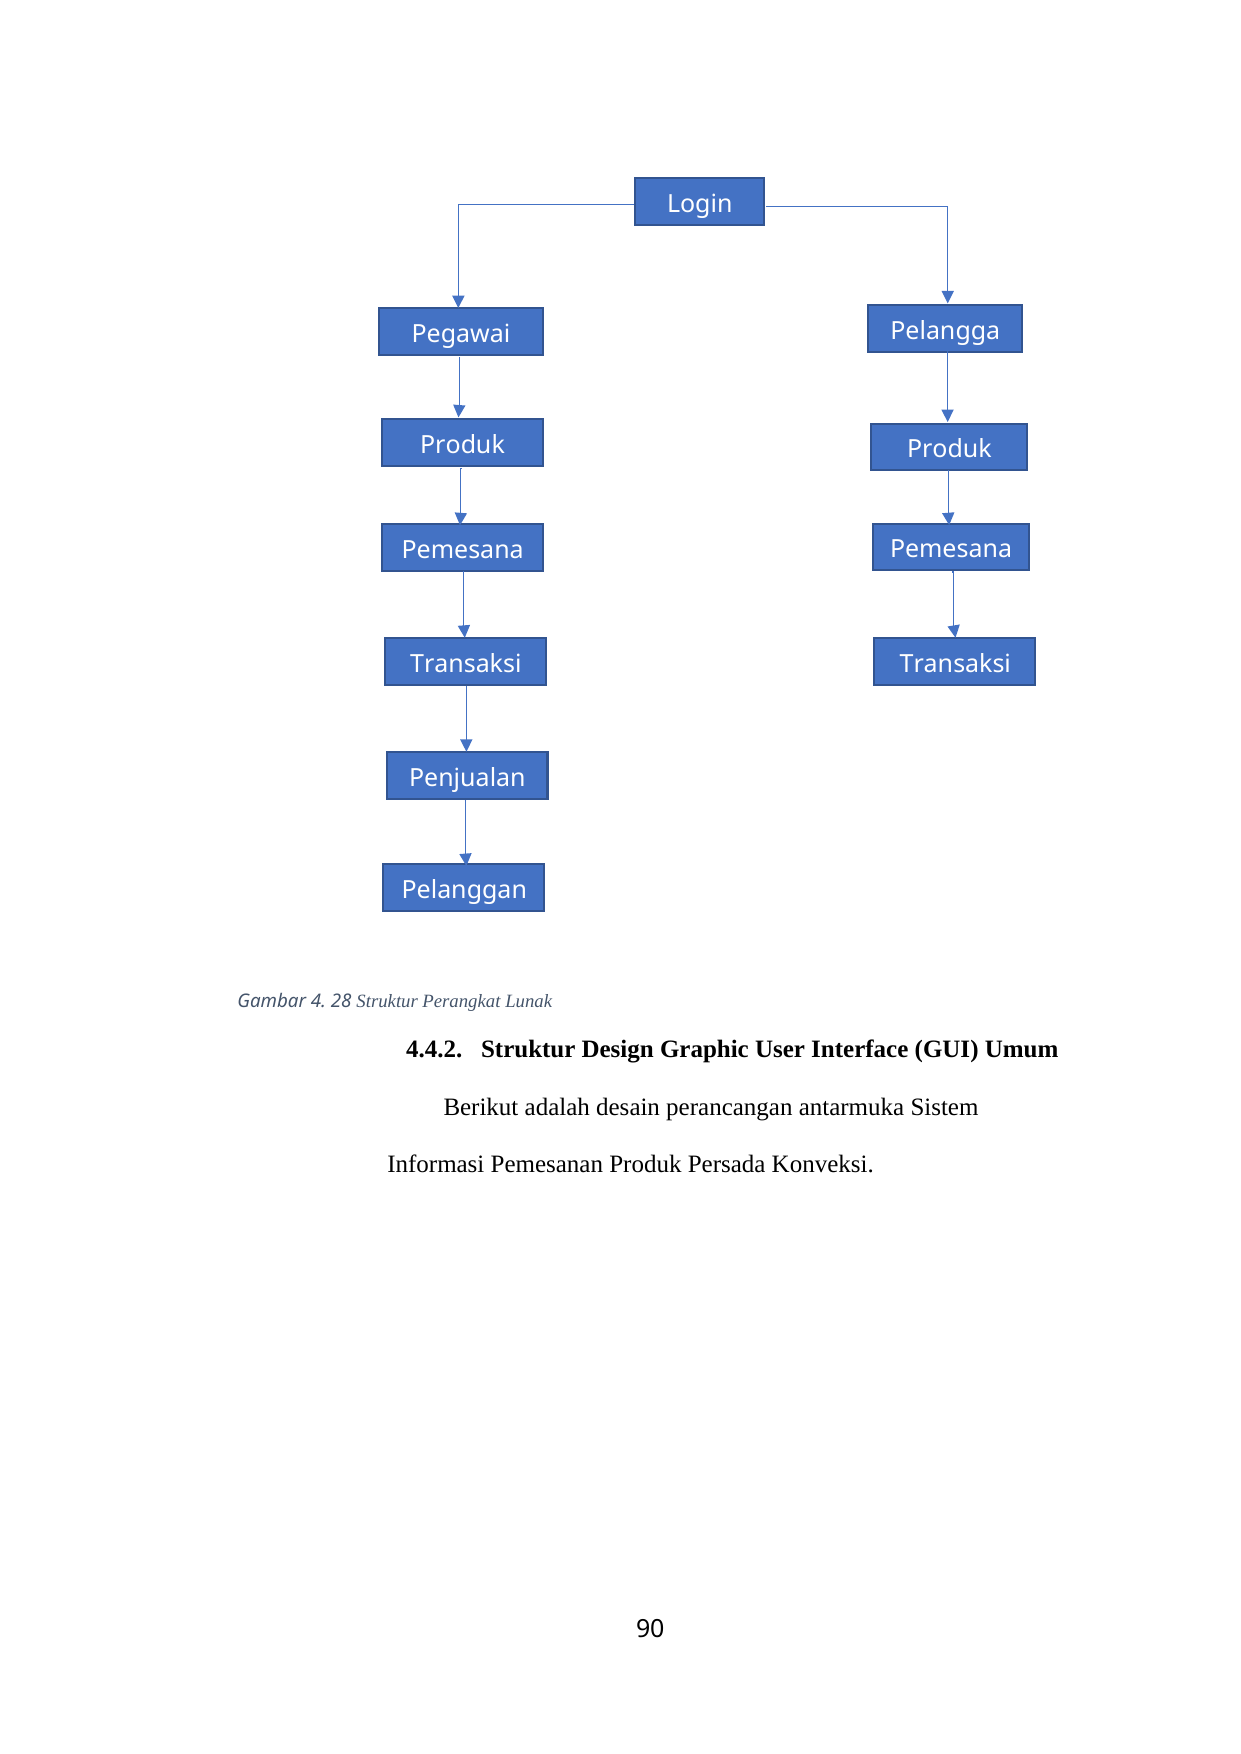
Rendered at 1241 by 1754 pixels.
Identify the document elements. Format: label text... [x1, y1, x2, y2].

text Berikut adalah desain perancangan antarmuka Sistem Informasi Pemesanan Produk Persada Konveksi. [387, 1092, 1063, 1178]
subtitle Struktur Design Graphic User Interface (GUI) Umum [406, 1034, 1063, 1063]
text Gambar 4. 28 Struktur Perangkat Lunak [237, 988, 1063, 1013]
